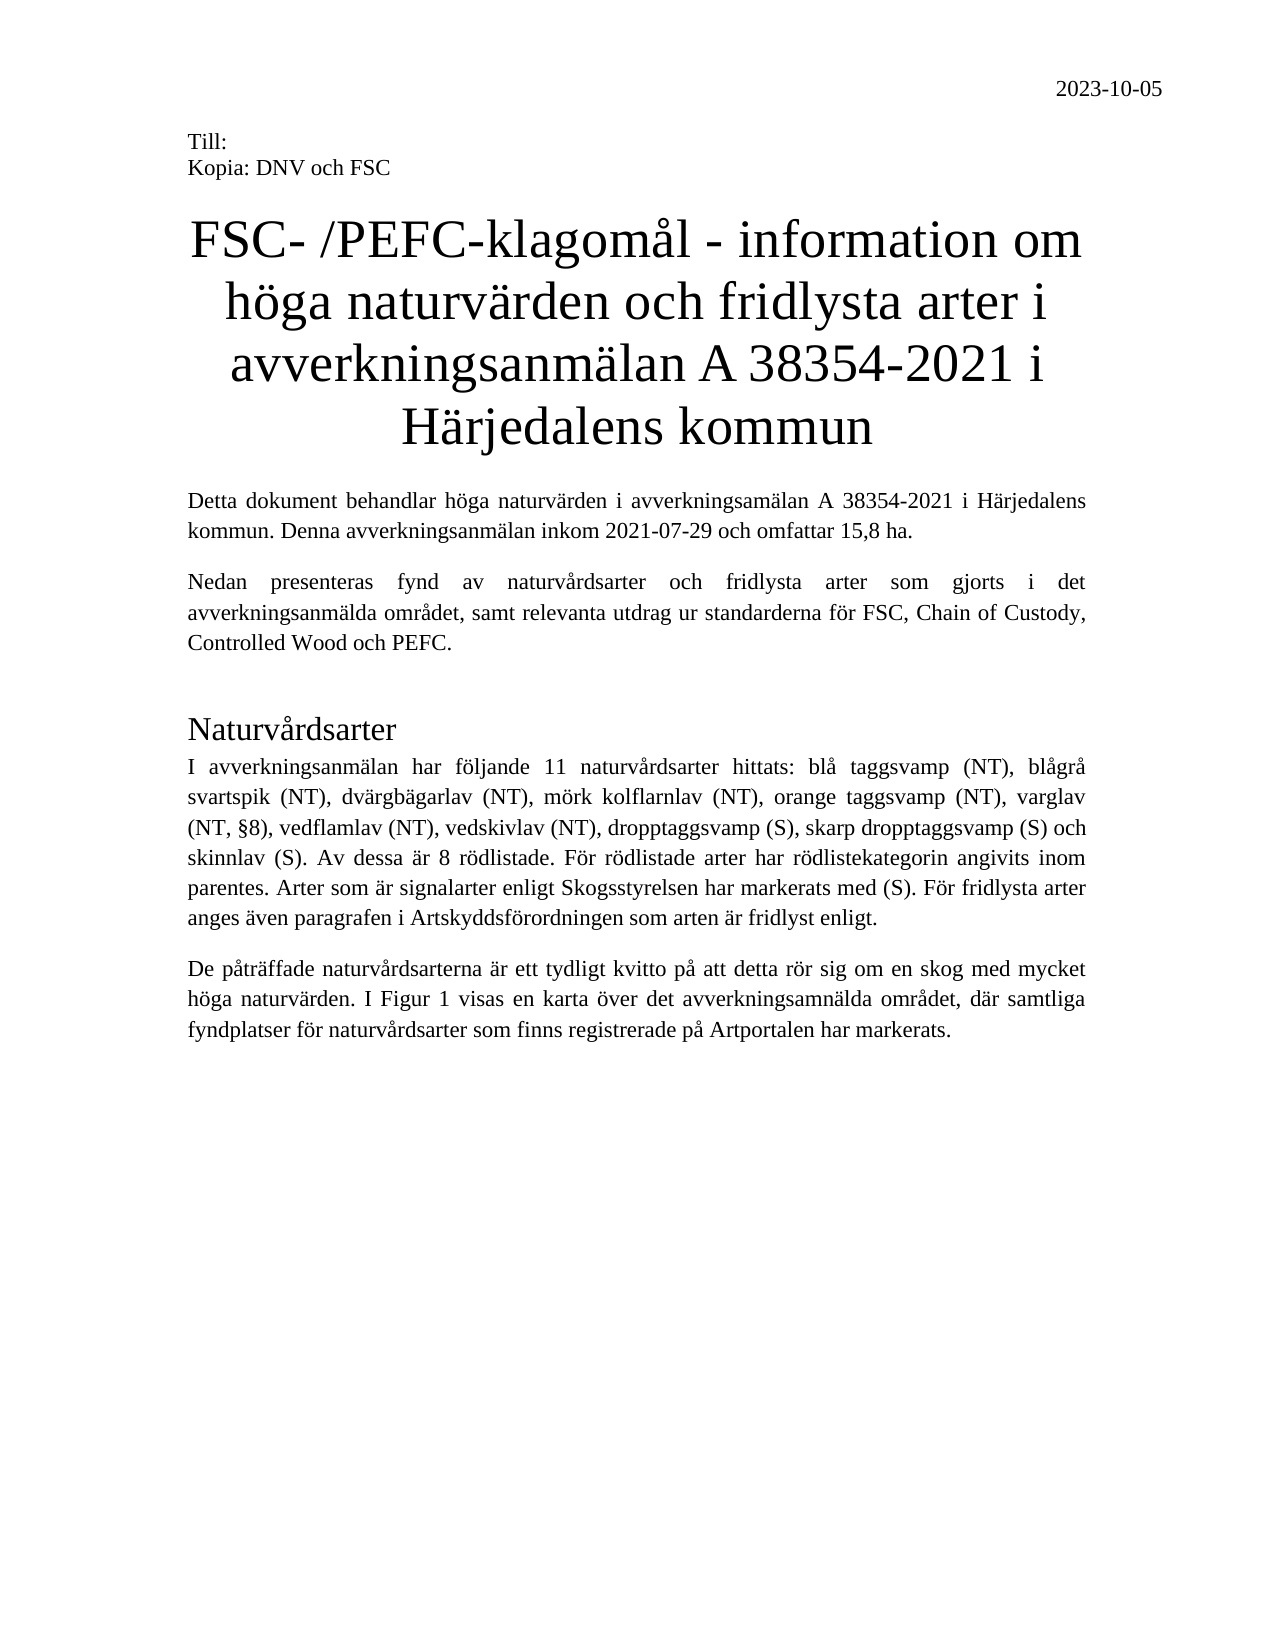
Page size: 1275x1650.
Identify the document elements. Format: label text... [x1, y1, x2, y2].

text De påträffade naturvårdsarterna är ett tydligt kvitto på att detta rör sig om en skog med mycket höga naturvärden. I Figur 1 visas en karta över det avverkningsamnälda området, där samtliga fyndplatser för naturvårdsarter som finns registrerade på Artportalen har markerats. [187, 955, 1087, 1042]
text Detta dokument behandlar höga naturvärden i avverkningsamälan A 38354-2021 i Härjedalens kommun. Denna avverkningsanmälan inkom 2021-07-29 och omfattar 15,8 ha. [187, 487, 1087, 544]
text I avverkningsanmälan har följande 11 naturvårdsarter hittats: blå taggsvamp (NT), blågrå svartspik (NT), dvärgbägarlav (NT), mörk kolflarnlav (NT), orange taggsvamp (NT), varglav (NT, §8), vedflamlav (NT), vedskivlav (NT), dropptaggsvamp (S), skarp dropptaggsvamp (S) och skinnlav (S). Av dessa är 8 rödlistade. För rödlistade arter har rödlistekategorin angivits inom parentes. Arter som är signalarter enligt Skogsstyrelsen har markerats med (S). För fridlysta arter anges även paragrafen i Artskyddsförordningen som arten är fridlyst enligt. [187, 753, 1087, 931]
subtitle Naturvårdsarter [187, 709, 1087, 747]
text Nedan presenteras fynd av naturvårdsarter och fridlysta arter som gjorts i det avverkningsanmälda området, samt relevanta utdrag ur standarderna för FSC, Chain of Custody, Controlled Wood och PEFC. [187, 568, 1087, 655]
title FSC- /PEFC-klagomål - information om höga naturvärden och fridlysta arter i avverkningsanmälan A 38354-2021 i Härjedalens kommun [187, 207, 1087, 456]
